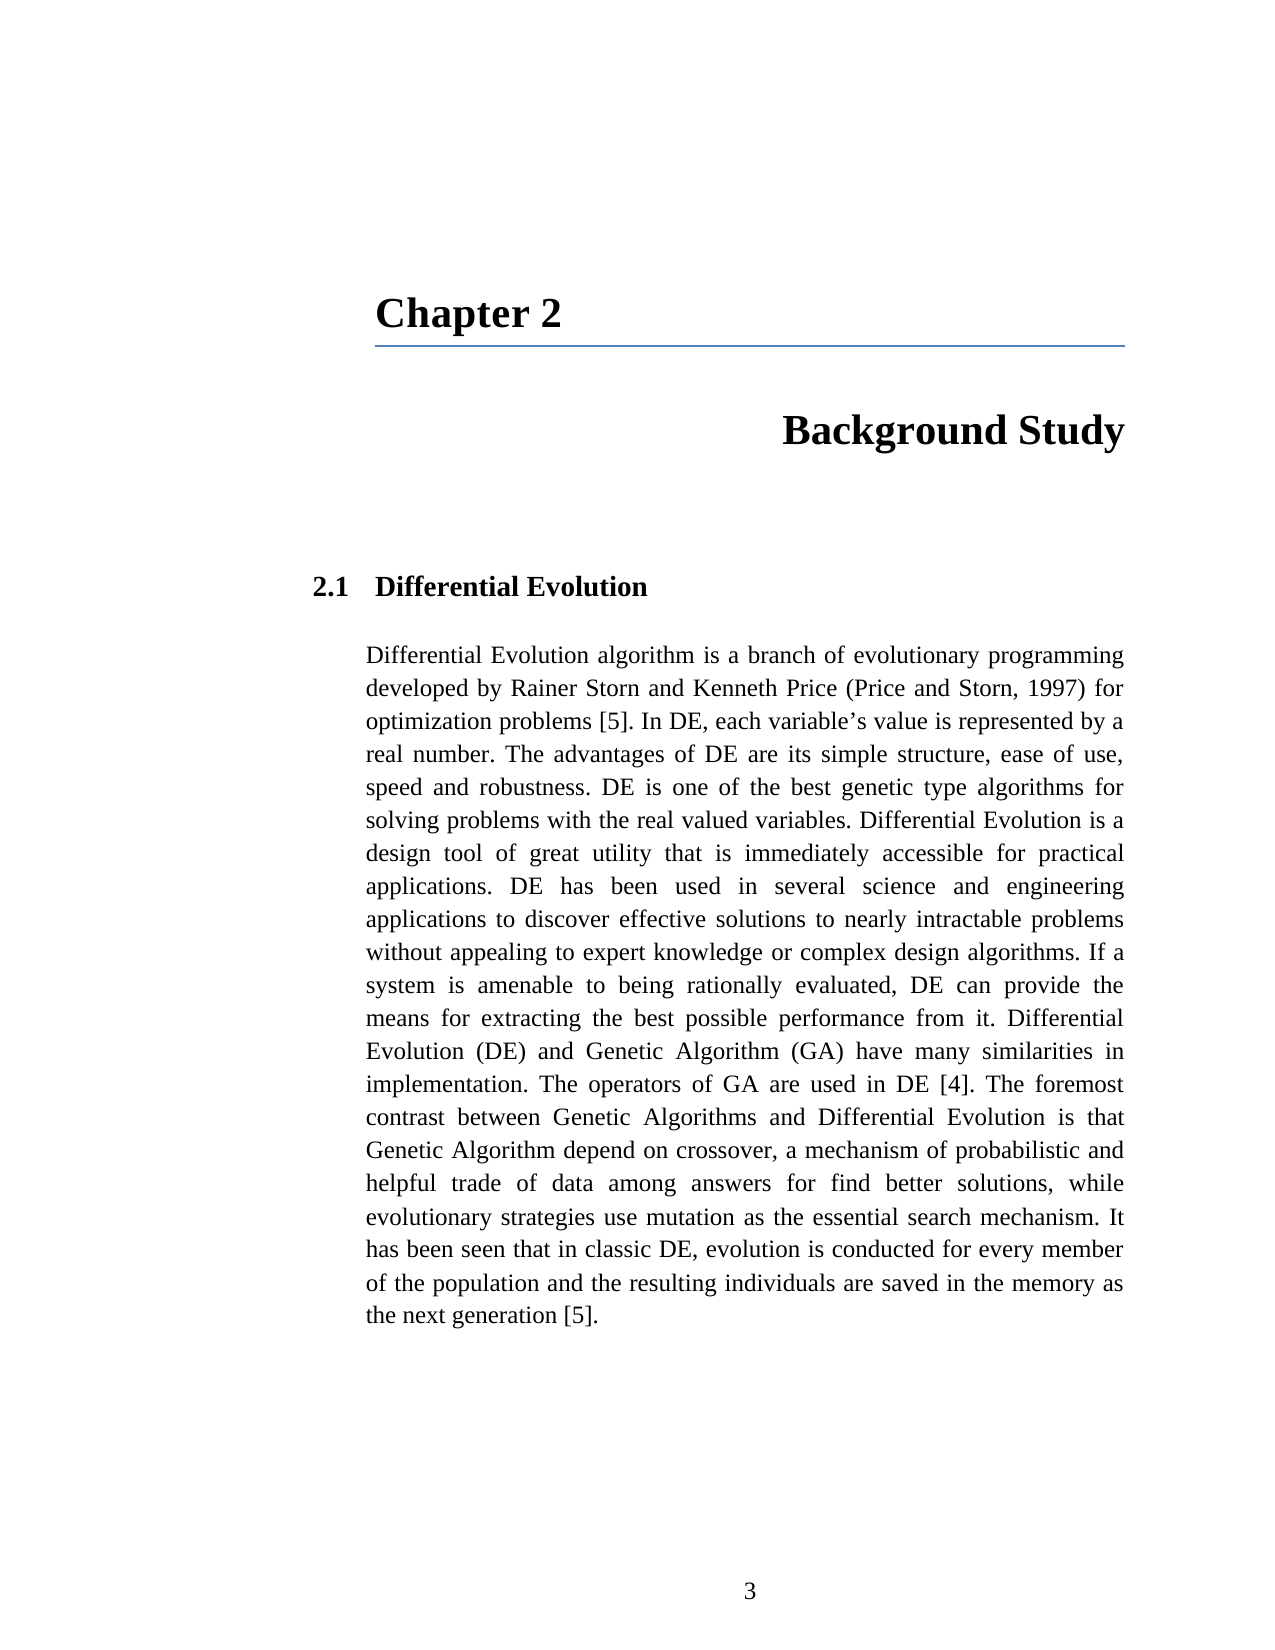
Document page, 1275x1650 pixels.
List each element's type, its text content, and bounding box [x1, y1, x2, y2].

title Chapter 2 [375, 288, 1125, 345]
text Differential Evolution algorithm is a branch of evolutionary programming developed by Rainer Storn and Kenneth Price (Price and Storn, 1997) for optimization problems [5]. In DE, each variable’s value is represented by a real number. The advantages of DE are its simple structure, ease of use, speed and robustness. DE is one of the best genetic type algorithms for solving problems with the real valued variables. Differential Evolution is a design tool of great utility that is immediately accessible for practical applications. DE has been used in several science and engineering applications to discover effective solutions to nearly intractable problems without appealing to expert knowledge or complex design algorithms. If a system is amenable to being rationally evaluated, DE can provide the means for extracting the best possible performance from it. Differential Evolution (DE) and Genetic Algorithm (GA) have many similarities in implementation. The operators of GA are used in DE [4]. The foremost contrast between Genetic Algorithms and Differential Evolution is that Genetic Algorithm depend on crossover, a mechanism of probabilistic and helpful trade of data among answers for find better solutions, while evolutionary strategies use mutation as the essential search mechanism. It has been seen that in classic DE, evolution is conducted for every member of the population and the resulting individuals are saved in the memory as the next generation [5]. [366, 640, 1125, 1329]
subtitle 2.1 Differential Evolution [312, 569, 1125, 602]
subtitle Background Study [375, 404, 1125, 454]
